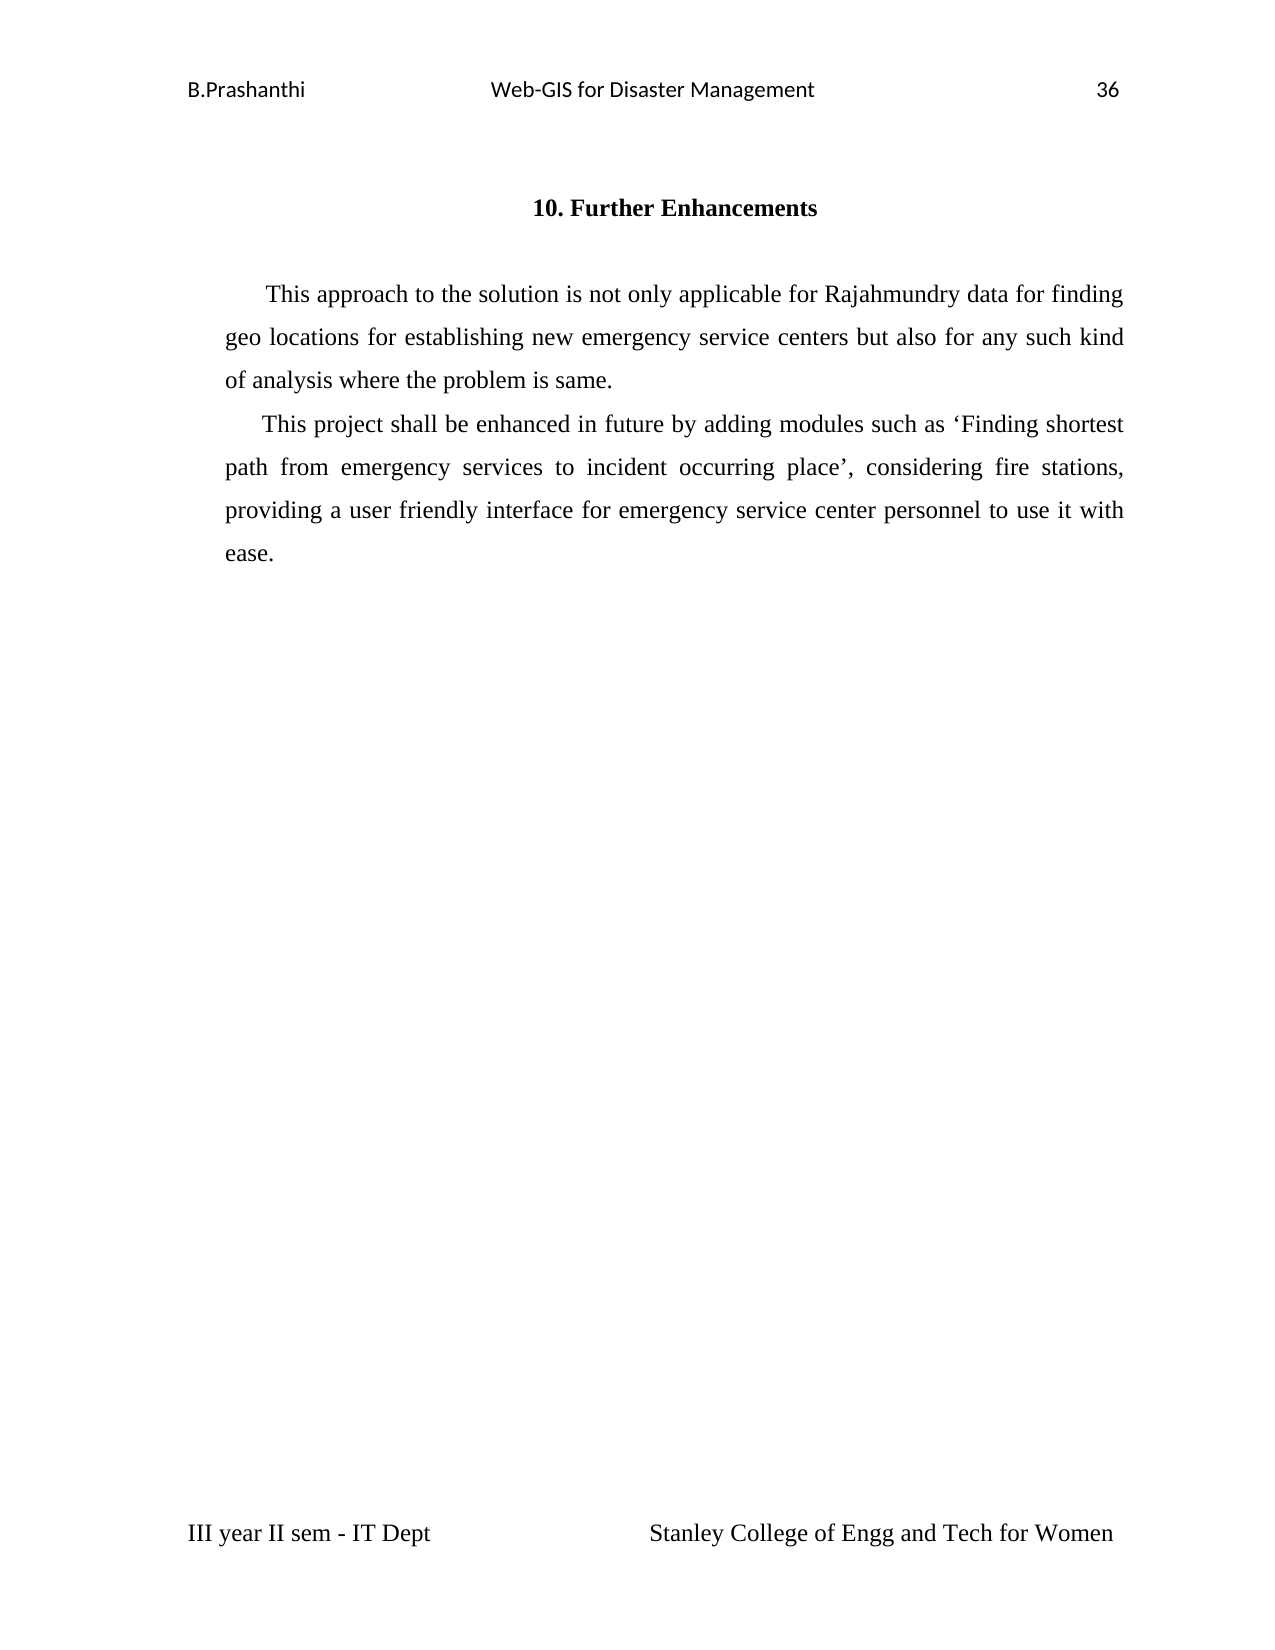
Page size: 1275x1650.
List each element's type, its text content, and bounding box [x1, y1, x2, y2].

text This approach to the solution is not only applicable for Rajahmundry data for finding geo locations for establishing new emergency service centers but also for any such kind of analysis where the problem is same. [225, 279, 1125, 394]
text This project shall be enhanced in future by adding modules such as ‘Finding shortest path from emergency services to incident occurring place’, considering fire stations, providing a user friendly interface for emergency service center personnel to use it with ease. [225, 409, 1125, 567]
list Further Enhancements [187, 193, 1125, 222]
